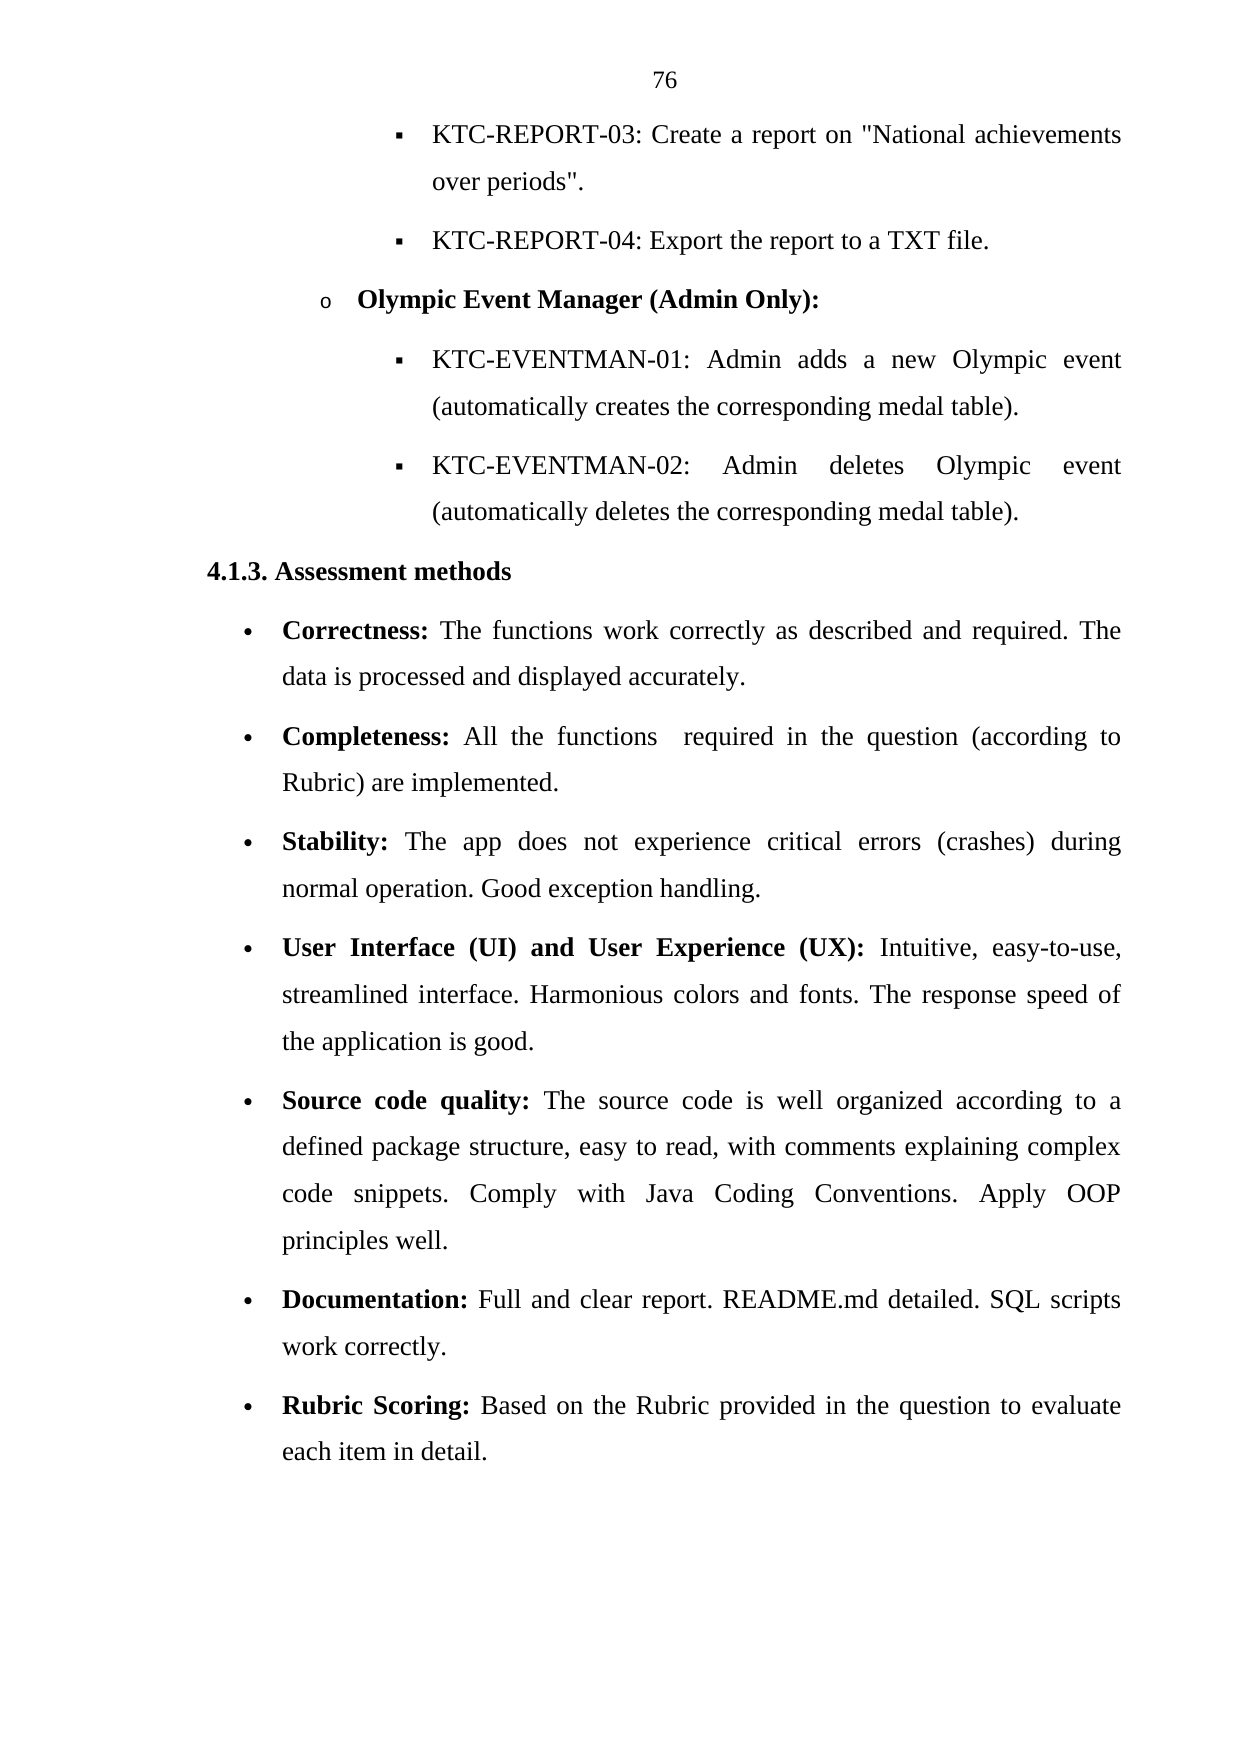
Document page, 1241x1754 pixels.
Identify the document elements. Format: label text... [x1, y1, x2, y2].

list User Interface (UI) and User Experience (UX): Intuitive, easy-to-use, streamlined interface. Harmonious colors and fonts. The response speed of the application is good. [244, 931, 1122, 1056]
list Stability: The app does not experience critical errors (crashes) during normal operation. Good exception handling. [244, 825, 1122, 903]
list Correctness: The functions work correctly as described and required. The data is processed and displayed accurately. [244, 614, 1122, 692]
list Source code quality: The source code is well organized according to a defined package structure, easy to read, with comments explaining complex code snippets. Comply with Java Coding Conventions. Apply OOP principles well. [244, 1084, 1122, 1255]
subtitle 4.1.3. Assessment methods [207, 554, 1122, 586]
list KTC-REPORT-03: Create a report on "National achievements over periods". [394, 118, 1122, 196]
list KTC-REPORT-04: Export the report to a TXT file. [394, 224, 1122, 255]
list KTC-EVENTMAN-01: Admin adds a new Olympic event (automatically creates the corresponding medal table). [394, 343, 1122, 421]
list KTC-EVENTMAN-02: Admin deletes Olympic event (automatically deletes the corresponding medal table). [394, 449, 1122, 527]
list Rubric Scoring: Based on the Rubric provided in the question to evaluate each item in detail. [244, 1389, 1122, 1467]
list Documentation: Full and clear report. README.md detailed. SQL scripts work correctly. [244, 1283, 1122, 1361]
list Olympic Event Manager (Admin Only): [319, 283, 1122, 315]
list Completeness: All the functions required in the question (according to Rubric) are implemented. [244, 719, 1122, 797]
